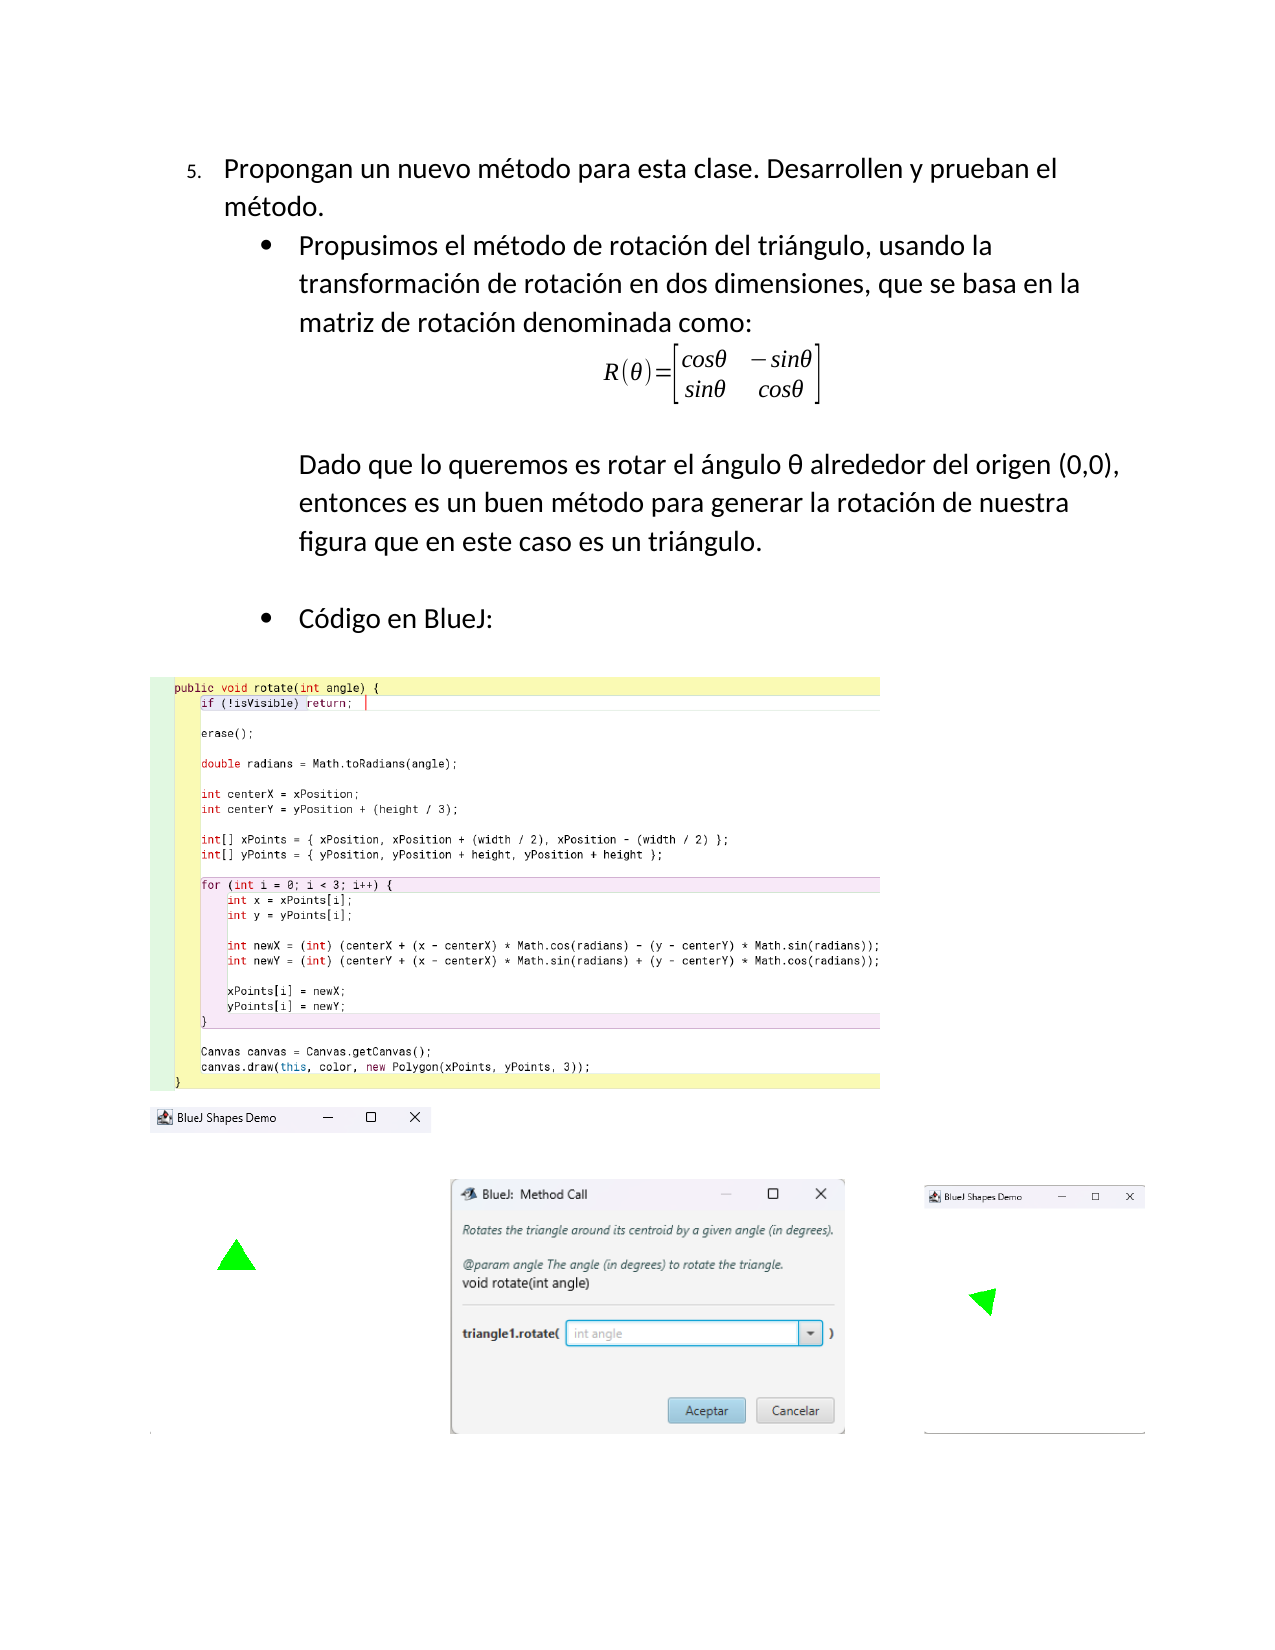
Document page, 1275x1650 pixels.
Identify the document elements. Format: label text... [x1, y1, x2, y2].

list Dado que lo queremos es rotar el ángulo θ alrededor del origen (0,0), entonces es un buen método para generar la rotación de nuestra figura que en este caso es un triángulo. [299, 446, 1124, 558]
list Propongan un nuevo método para esta clase. Desarrollen y prueban el método. [186, 150, 1124, 224]
picture [924, 1185, 1145, 1434]
list Propusimos el método de rotación del triángulo, usando la transformación de rotación en dos dimensiones, que se basa en la matriz de rotación denominada como: [261, 227, 1124, 340]
picture [150, 677, 880, 1091]
picture [450, 1179, 845, 1434]
list Código en BlueJ: [261, 600, 1124, 635]
picture [150, 1107, 432, 1434]
